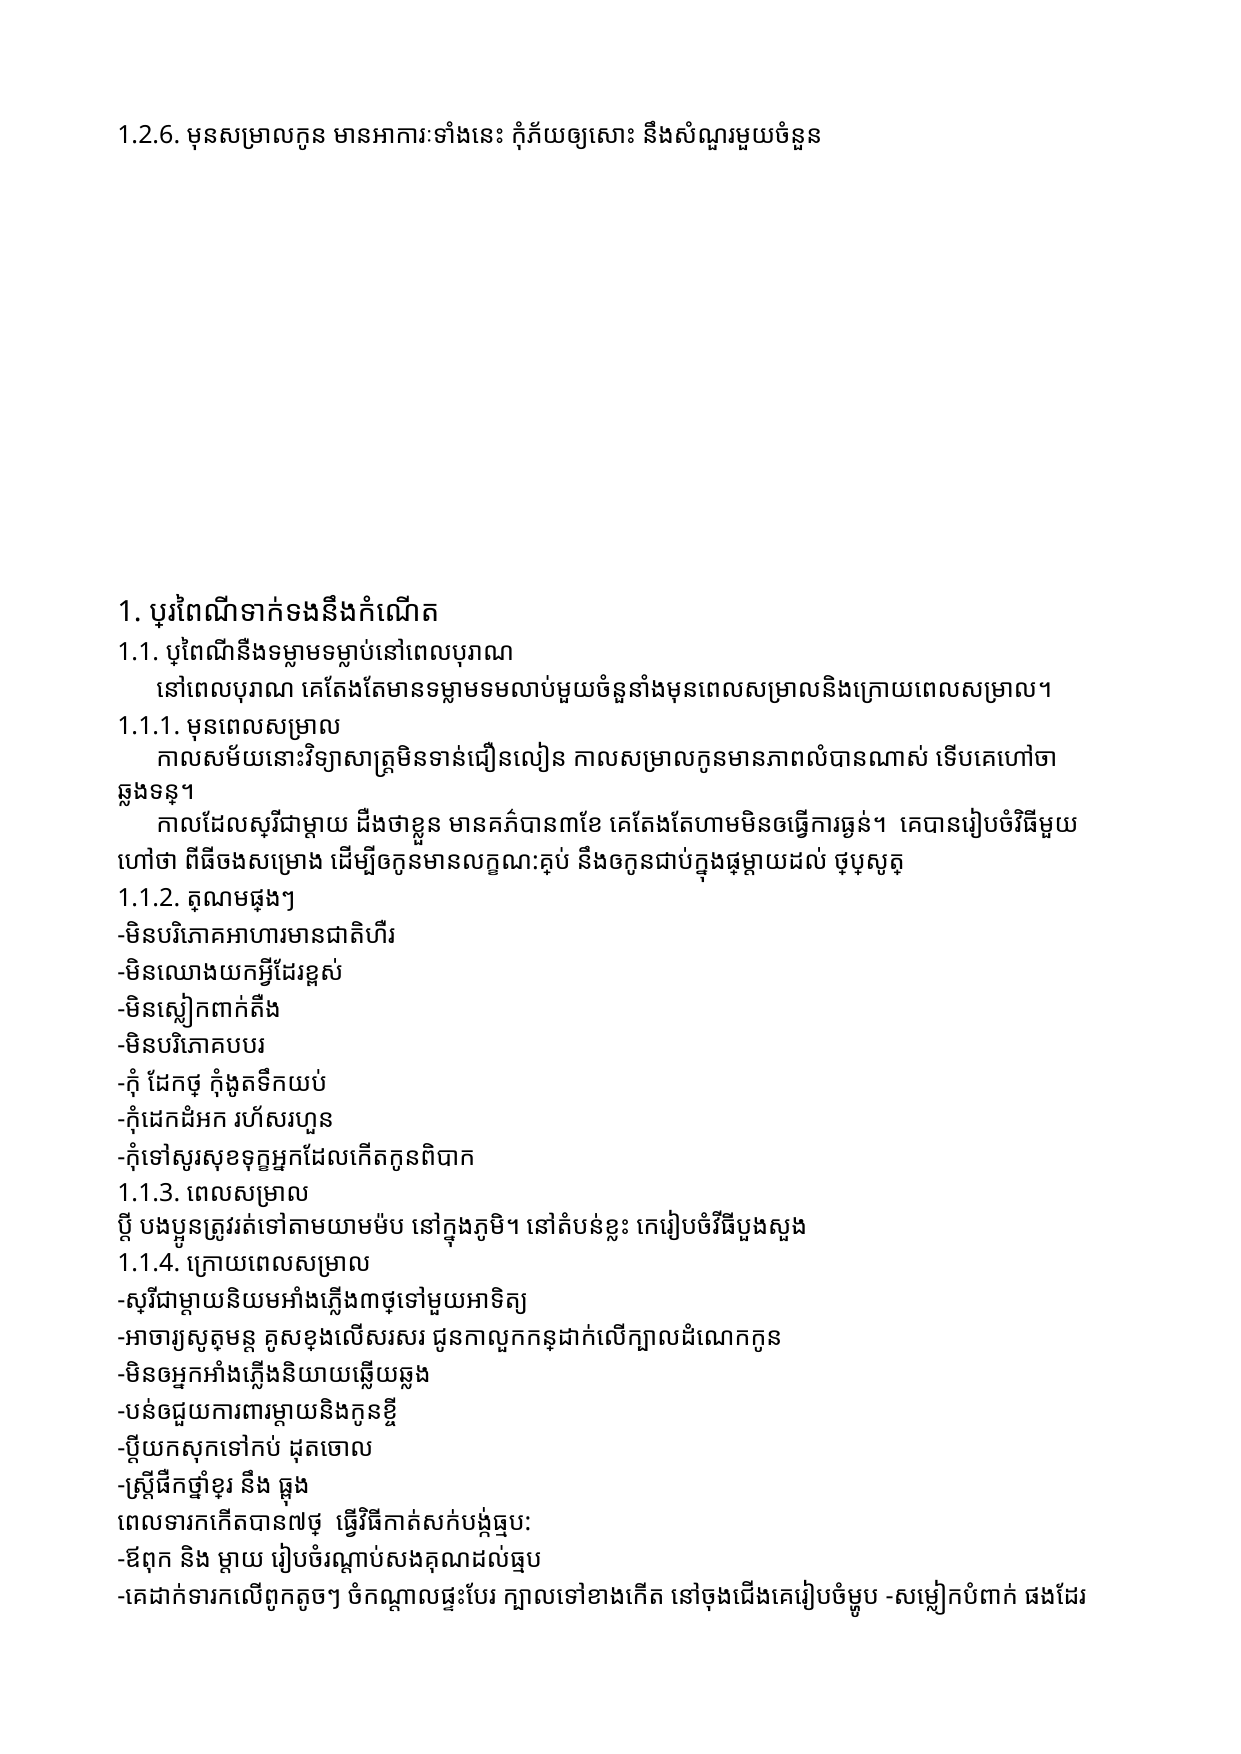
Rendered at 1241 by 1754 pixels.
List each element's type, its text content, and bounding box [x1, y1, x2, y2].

text កាលដែលស្ត្រីជាម្តាយ ដឺងថាខ្លួន មានគភ៌បាន៣ខែ គេតែងតែហាមមិនឲធ្វើការធ្ងន់។ គេបានរៀបចំវិធីមួយ ហៅថា ពីធីចងសម្រោង ដើម្បីឲកូនមានលក្ខណ:គ្រប់ នឹងឲកូនជាប់ក្នុងផ្ទៃម្តាយដល់ ថ្ងៃប្រសូត្រ [117, 810, 1123, 879]
text -កុំដេកដំអក រហ័សរហួន [117, 1101, 1123, 1138]
text -ឪពុក និង ម្តាយ រៀបចំរណ្តាប់សងគុណដល់ធ្មប [117, 1541, 1123, 1577]
text កាលសម័យនោះវិទ្យាសាត្រ្តមិនទាន់ជឿនលៀន កាលសម្រាលកូនមានភាពលំបានណាស់ ទើបគេហៅចា ឆ្លងទន្លេ។ [117, 744, 1123, 810]
text 1.1. ប្រពៃណីនឺងទម្លាមទម្លាប់នៅពេល​បុរាណ [117, 633, 1123, 671]
text -អាចារ្យសូត្រមន្ត គូសខ្វៃងលើសរសរ ជូនកាលួកកន្រ្តៃដាក់លើក្បាលដំណេកកូន [117, 1319, 1123, 1356]
text -មិនបរិភោគអាហារមានជាតិហឺរ [117, 916, 1123, 953]
text -ស្រ្តីផឺកថ្នាំខ្មែរ នឹង ធ្ពុង [117, 1467, 1123, 1503]
text -បន់ឲជួយការពារម្តាយនិងកូនខ្ចី [117, 1393, 1123, 1429]
text -កុំទៅសូរសុខទុក្ខអ្នកដែលកើតកូនពិបាក [117, 1138, 1123, 1175]
text នៅពេលបុរាណ​​ គេតែងតែមានទម្លាមទមលាប់មួយចំនួនាំងមុនពេលសម្រាល​និង​ក្រោយ​ពេល​សម្រាល។ [117, 671, 1123, 707]
text -គេដាក់ទារកលើពូកតូចៗ ចំកណ្តាលផ្ទះបែរ ក្បាលទៅខាងកើត នៅចុងជើងគេរៀបចំម្ហូប -សម្លៀកបំពាក់ ផងដែរ [117, 1577, 1123, 1614]
text -ប្តីយកសុកទៅកប់ ដុតចោល [117, 1429, 1123, 1467]
text -ស្ត្រីជាម្តាយនិយមអាំងភ្លើង៣ថ្ងៃទៅមួយអាទិត្យ [117, 1282, 1123, 1319]
text 1.2.6. មុនសម្រាលកូន មានអាការៈទាំងនេះ កុំភ័យឲ្យសោះ នឹងសំណួរមួយចំនួន [117, 117, 1123, 154]
text ពេលទារកកើតបាន៧ថ្ងៃ ធ្វើវិធីកាត់សក់បង្ក់ធ្មប: [117, 1503, 1123, 1541]
text 1. ប្ររពៃណីទាក់ទងនឹងកំណើត [117, 591, 1123, 633]
text 1.1.3. ពេលសម្រាល ប្តី បងប្អូនត្រូវរត់ទៅតាមយាមម៉ប នៅក្នុងភូមិ។ នៅតំបន់ខ្លះ កេរៀបចំវីធីបួងសួង [117, 1175, 1123, 1245]
text -មិនបរិភោគបបរ [117, 1027, 1123, 1064]
text 1.1.4. ក្រោយពេលសម្រាល [117, 1245, 1123, 1282]
text -មិនឲអ្នកអាំងភ្លើងនិយាយឆ្លើយឆ្លង [117, 1356, 1123, 1393]
text 1.1.1. មុនពេលសម្រាល [117, 707, 1123, 744]
text -មិនឈោងយកអ្វីដែរខ្ពស់ [117, 953, 1123, 990]
text 1.1.2. ត្រណមផ្សេងៗ [117, 879, 1123, 916]
text -កុំ ដែកថ្ងៃ កុំងូតទឹកយប់ [117, 1064, 1123, 1101]
text -មិនស្លៀកពាក់តឺង [117, 990, 1123, 1027]
